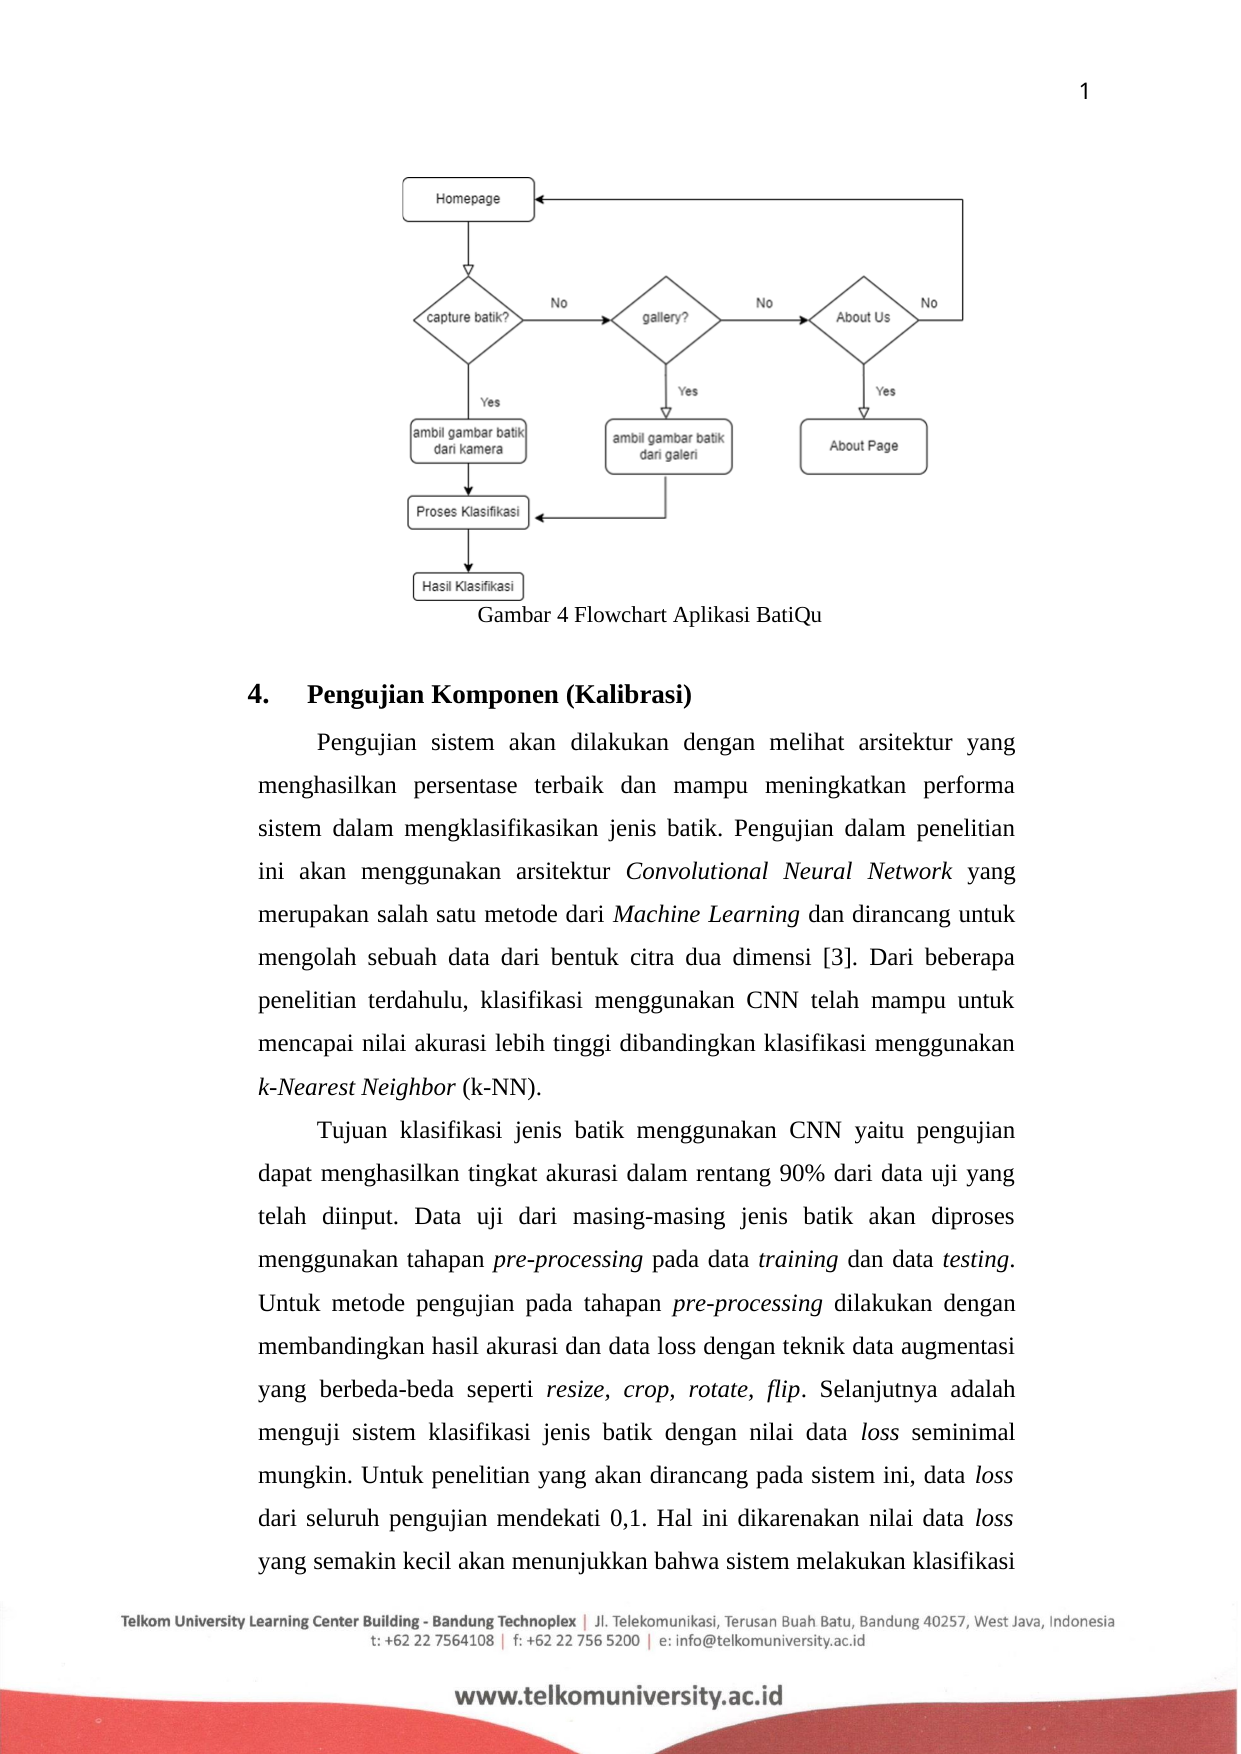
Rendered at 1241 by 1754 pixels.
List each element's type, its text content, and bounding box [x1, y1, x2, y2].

picture [0, 1601, 1238, 1754]
picture [402, 177, 972, 602]
text Pengujian sistem akan dilakukan dengan melihat arsitektur yang menghasilkan persentase terbaik dan mampu meningkatkan performa sistem dalam mengklasifikasikan jenis batik. Pengujian dalam penelitian ini akan menggunakan arsitektur Convolutional Neural Network yang merupakan salah satu metode dari Machine Learning dan dirancang untuk mengolah sebuah data dari bentuk citra dua dimensi [3]. Dari beberapa penelitian terdahulu, klasifikasi menggunakan CNN telah mampu untuk mencapai nilai akurasi lebih tinggi dibandingkan klasifikasi menggunakan k-Nearest Neighbor (k-NN). [258, 727, 1016, 1100]
subtitle Pengujian Komponen (Kalibrasi) [247, 676, 1063, 709]
text Gambar 4 Flowchart Aplikasi BatiQu [236, 601, 1063, 628]
